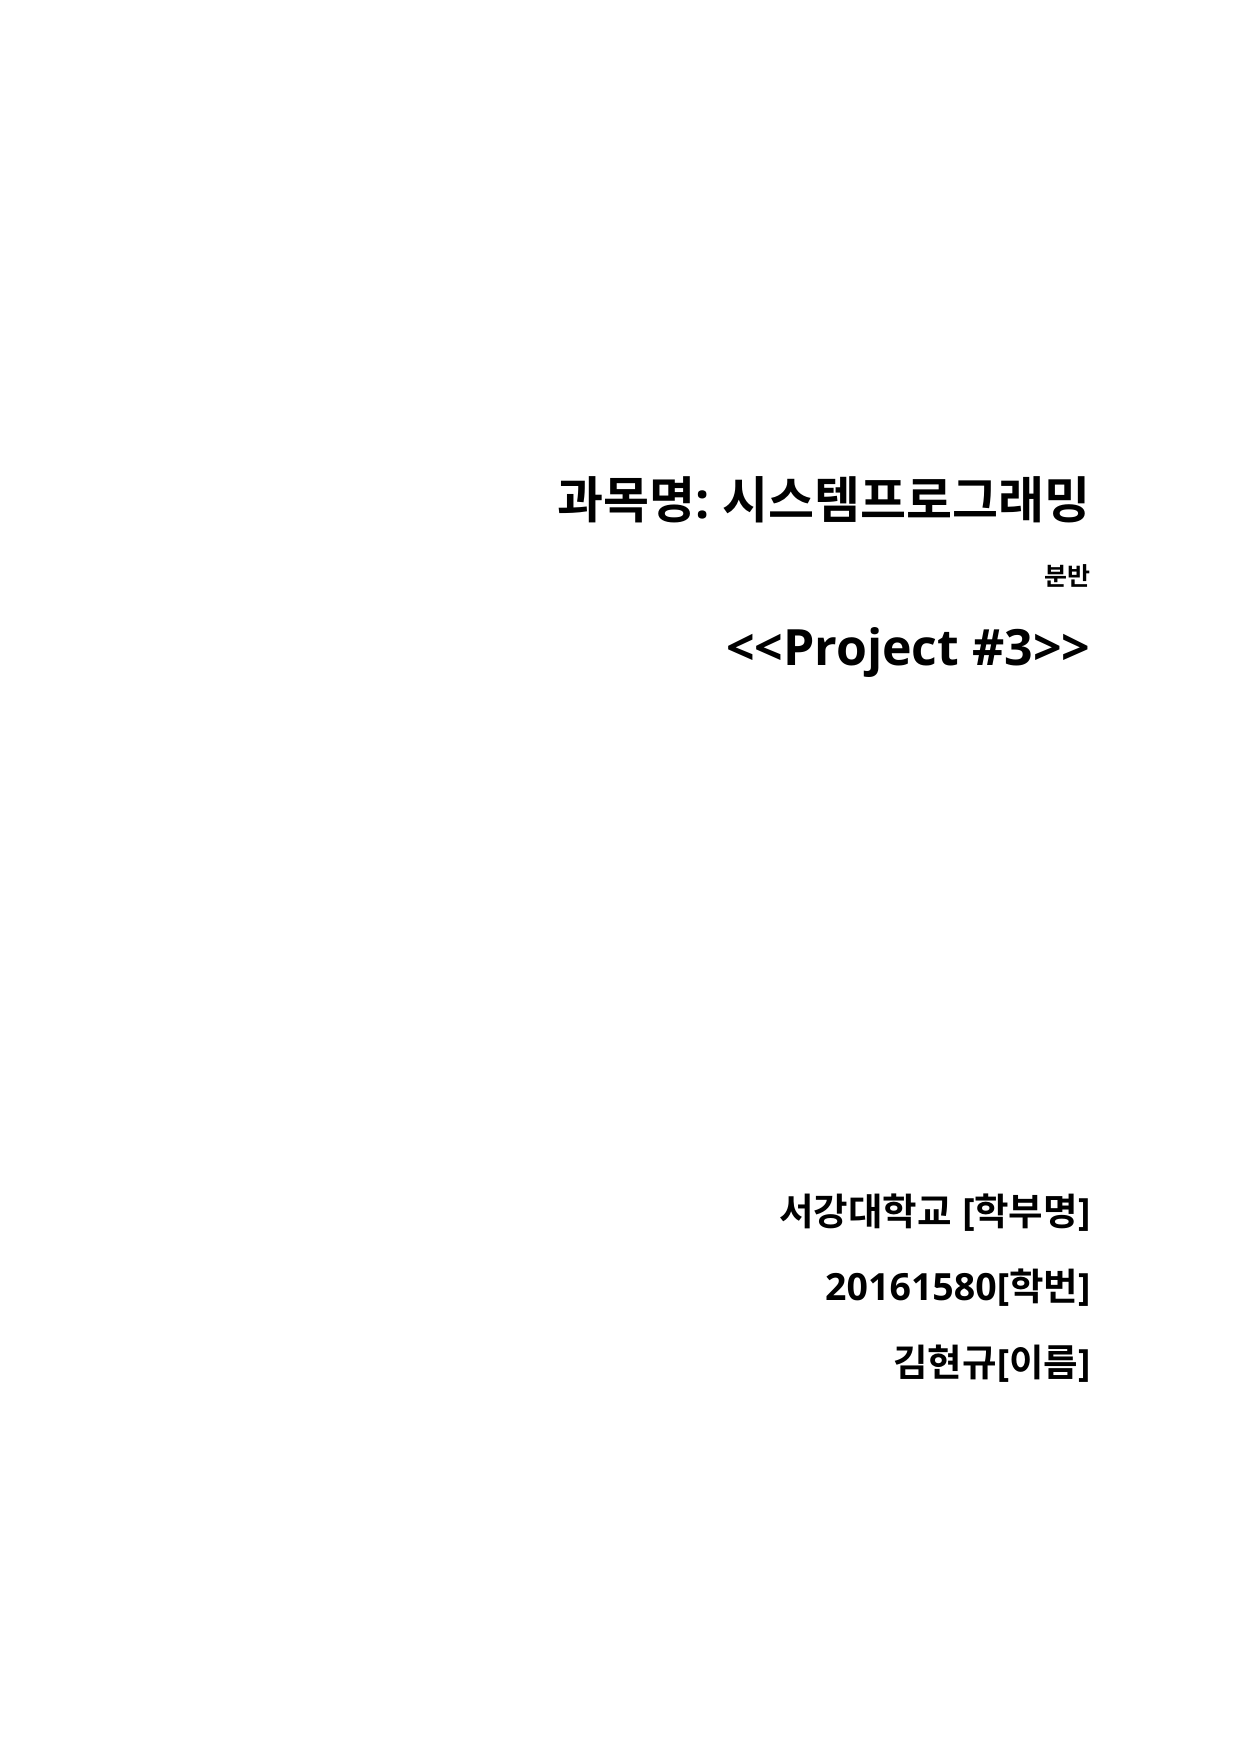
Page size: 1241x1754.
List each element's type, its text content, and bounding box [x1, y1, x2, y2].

text 20161580[학번] [150, 1257, 1090, 1312]
text <<Project #3>> [150, 612, 1090, 680]
text 분반 [150, 556, 1090, 592]
text 김현규[이름] [150, 1333, 1090, 1387]
text 서강대학교 [학부명] [150, 1182, 1090, 1236]
text 과목명: 시스템프로그래밍 [150, 461, 1090, 534]
